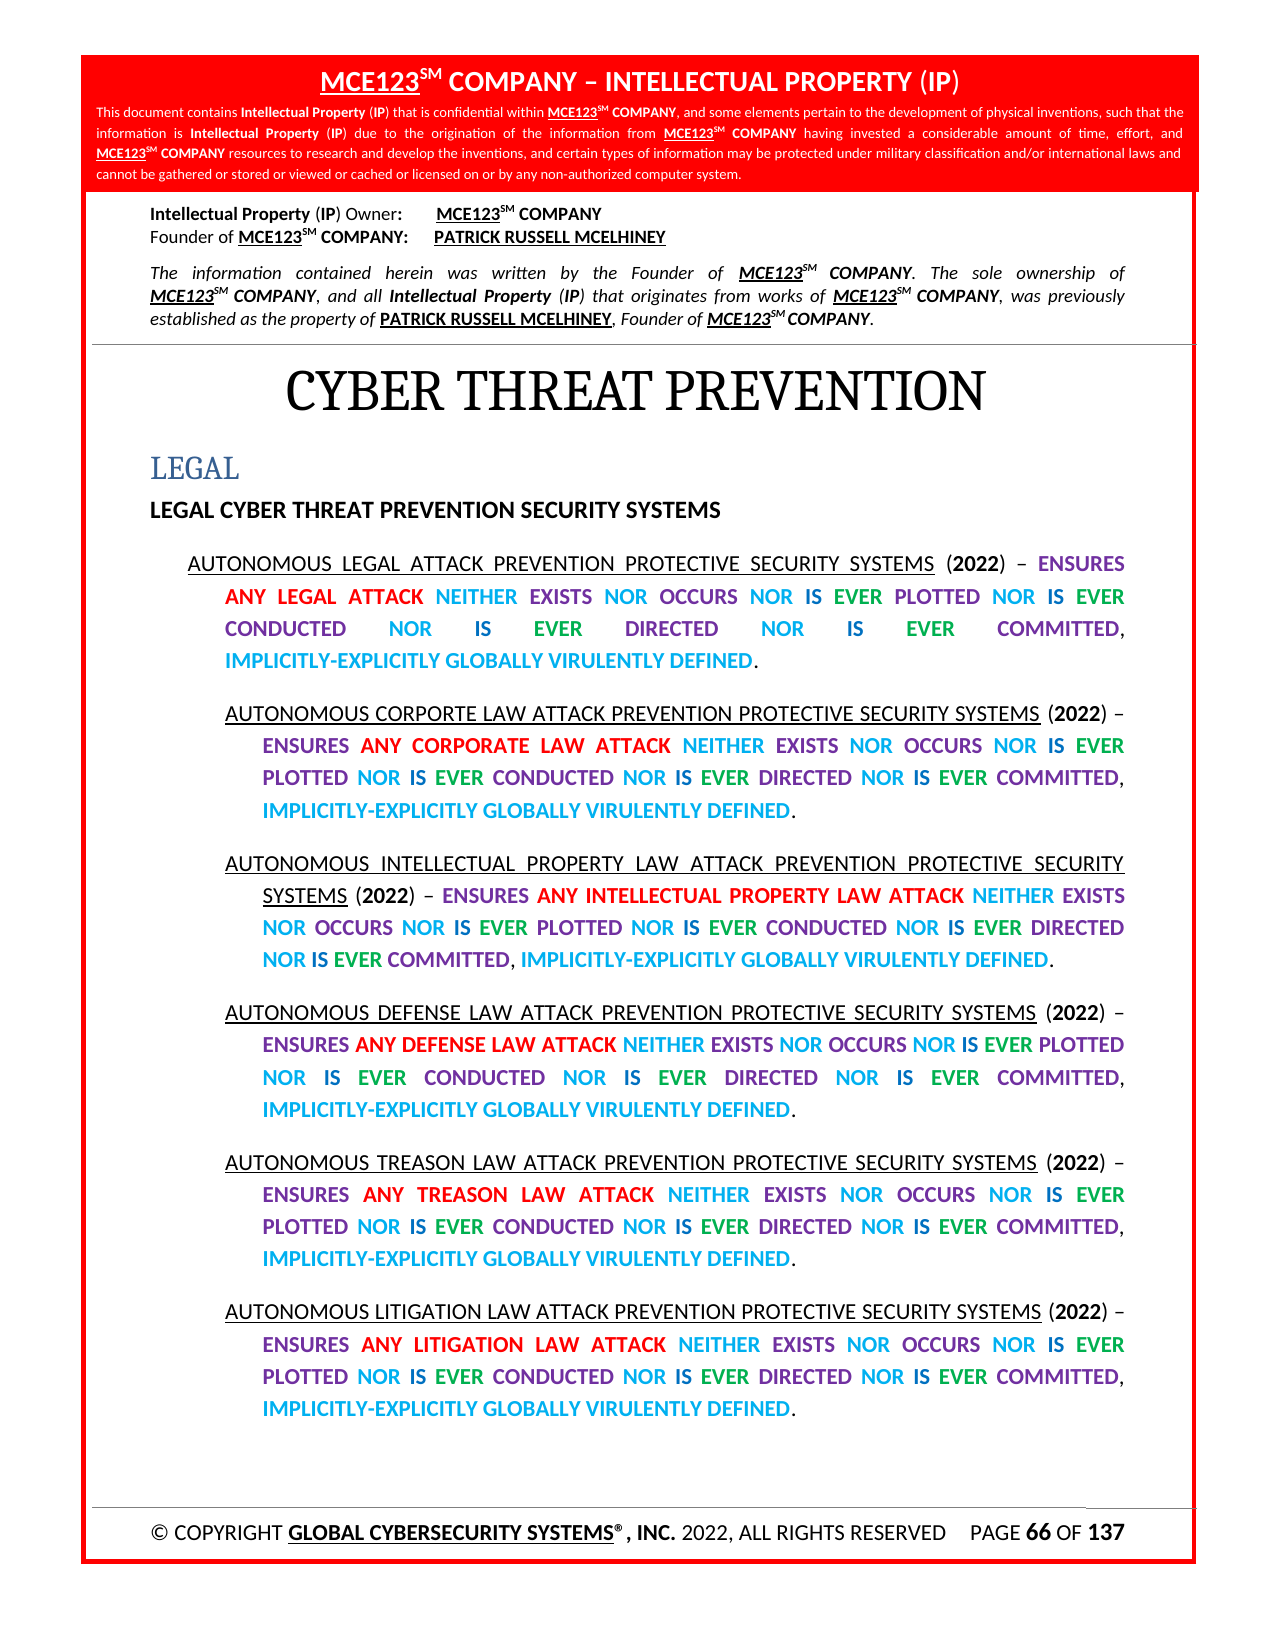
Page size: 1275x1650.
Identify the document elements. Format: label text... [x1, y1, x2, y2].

text AUTONOMOUS LITIGATION LAW ATTACK PREVENTION PROTECTIVE SECURITY SYSTEMS (2022) – ENSURES ANY LITIGATION LAW ATTACK NEITHER EXISTS NOR OCCURS NOR IS EVER PLOTTED NOR IS EVER CONDUCTED NOR IS EVER DIRECTED NOR IS EVER COMMITTED, IMPLICITLY-EXPLICITLY GLOBALLY VIRULENTLY DEFINED. [225, 1297, 1125, 1422]
text AUTONOMOUS CORPORTE LAW ATTACK PREVENTION PROTECTIVE SECURITY SYSTEMS (2022) – ENSURES ANY CORPORATE LAW ATTACK NEITHER EXISTS NOR OCCURS NOR IS EVER PLOTTED NOR IS EVER CONDUCTED NOR IS EVER DIRECTED NOR IS EVER COMMITTED, IMPLICITLY-EXPLICITLY GLOBALLY VIRULENTLY DEFINED. [225, 699, 1125, 824]
text AUTONOMOUS TREASON LAW ATTACK PREVENTION PROTECTIVE SECURITY SYSTEMS (2022) – ENSURES ANY TREASON LAW ATTACK NEITHER EXISTS NOR OCCURS NOR IS EVER PLOTTED NOR IS EVER CONDUCTED NOR IS EVER DIRECTED NOR IS EVER COMMITTED, IMPLICITLY-EXPLICITLY GLOBALLY VIRULENTLY DEFINED. [225, 1148, 1125, 1272]
text AUTONOMOUS INTELLECTUAL PROPERTY LAW ATTACK PREVENTION PROTECTIVE SECURITY SYSTEMS (2022) – ENSURES ANY INTELLECTUAL PROPERTY LAW ATTACK NEITHER EXISTS NOR OCCURS NOR IS EVER PLOTTED NOR IS EVER CONDUCTED NOR IS EVER DIRECTED NOR IS EVER COMMITTED, IMPLICITLY-EXPLICITLY GLOBALLY VIRULENTLY DEFINED. [225, 874, 1125, 973]
text AUTONOMOUS DEFENSE LAW ATTACK PREVENTION PROTECTIVE SECURITY SYSTEMS (2022) – ENSURES ANY DEFENSE LAW ATTACK NEITHER EXISTS NOR OCCURS NOR IS EVER PLOTTED NOR IS EVER CONDUCTED NOR IS EVER DIRECTED NOR IS EVER COMMITTED, IMPLICITLY-EXPLICITLY GLOBALLY VIRULENTLY DEFINED. [225, 998, 1125, 1123]
title CYBER THREAT PREVENTION [150, 358, 1125, 425]
subtitle LEGAL [150, 450, 1125, 488]
text AUTONOMOUS LEGAL ATTACK PREVENTION PROTECTIVE SECURITY SYSTEMS (2022) – ENSURES ANY LEGAL ATTACK NEITHER EXISTS NOR OCCURS NOR IS EVER PLOTTED NOR IS EVER CONDUCTED NOR IS EVER DIRECTED NOR IS EVER COMMITTED, IMPLICITLY-EXPLICITLY GLOBALLY VIRULENTLY DEFINED. [187, 549, 1125, 674]
text AUTONOMOUS INTELLECTUAL PROPERTY LAW ATTACK PREVENTION PROTECTIVE SECURITY SYSTEMS (2022) – ENSURES ANY INTELLECTUAL PROPERTY LAW ATTACK NEITHER EXISTS NOR OCCURS NOR IS EVER PLOTTED NOR IS EVER CONDUCTED NOR IS EVER DIRECTED NOR IS EVER COMMITTED, IMPLICITLY-EXPLICITLY GLOBALLY VIRULENTLY DEFINED. [225, 849, 1125, 873]
text LEGAL CYBER THREAT PREVENTION SECURITY SYSTEMS [150, 494, 1125, 524]
